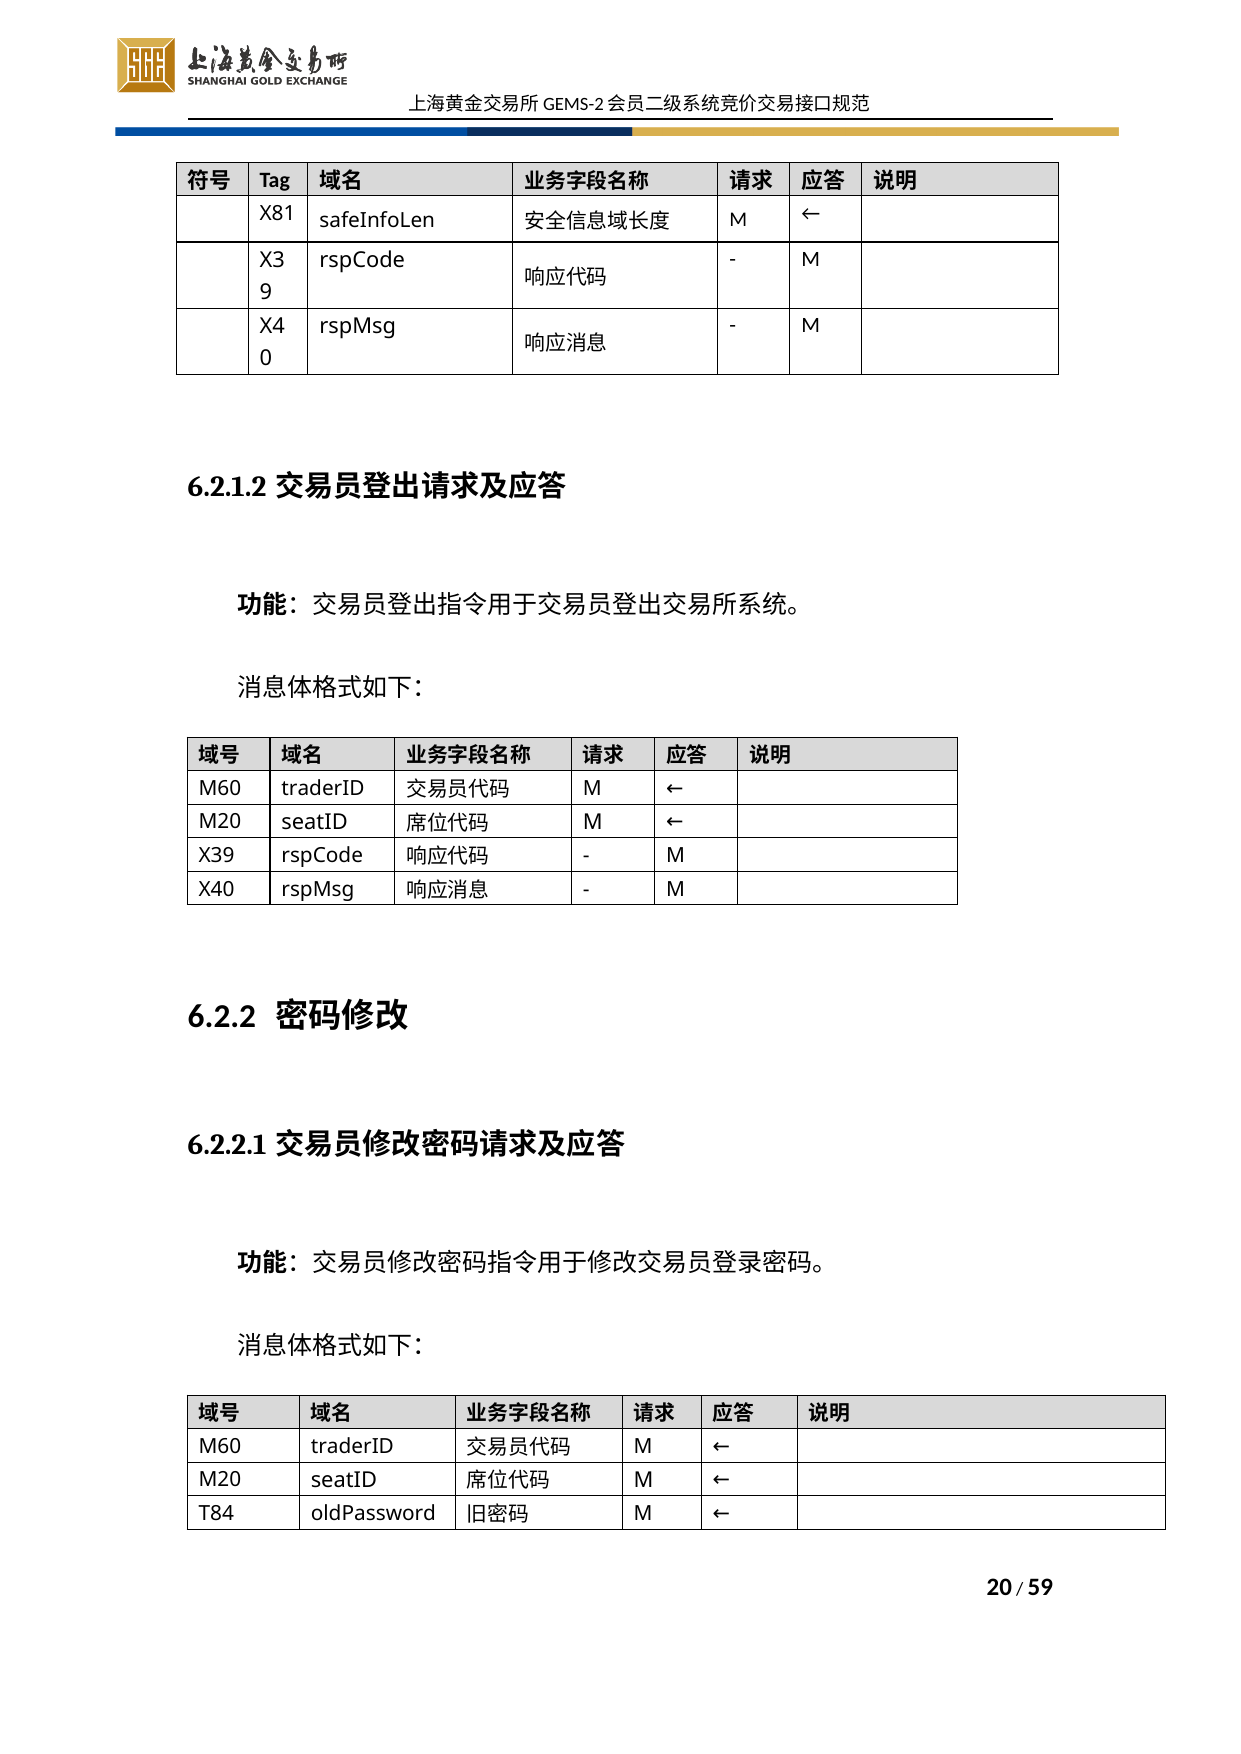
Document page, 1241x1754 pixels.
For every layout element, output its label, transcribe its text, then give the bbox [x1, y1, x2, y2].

table_cell traderID [271, 771, 394, 804]
table_cell M [623, 1496, 701, 1529]
table_cell M [655, 838, 737, 871]
text 功能：交易员登出指令用于交易员登出交易所系统。 [187, 570, 1053, 635]
table_header 符号 [177, 163, 248, 195]
table_cell 响应代码 [395, 838, 571, 871]
table_cell M [718, 196, 789, 241]
table_cell M [572, 771, 654, 804]
table_header 说明 [798, 1396, 1165, 1428]
table_header 业务字段名称 [456, 1396, 622, 1428]
table_cell X40 [188, 872, 269, 904]
table_header Tag [249, 163, 307, 195]
table_cell M [790, 309, 861, 373]
table_cell seatID [271, 805, 394, 837]
table_cell [738, 805, 957, 837]
table_cell [862, 243, 1058, 307]
table_cell M20 [188, 1463, 299, 1495]
table_cell [798, 1429, 1165, 1462]
table_cell M20 [188, 805, 269, 837]
table_cell [177, 243, 248, 307]
table_header 请求 [718, 163, 789, 195]
table_cell 交易员代码 [395, 771, 571, 804]
table_cell rspCode [271, 838, 394, 871]
table_cell [798, 1463, 1165, 1495]
table_cell ← [655, 805, 737, 837]
table_header 域名 [300, 1396, 455, 1428]
text 消息体格式如下： [187, 653, 1053, 718]
table_cell seatID [300, 1463, 455, 1495]
table_cell [177, 196, 248, 241]
table_header 请求 [623, 1396, 701, 1428]
table_cell [177, 309, 248, 373]
table_cell 响应代码 [513, 243, 717, 307]
table_cell - [718, 309, 789, 373]
table_header 域名 [308, 163, 512, 195]
subtitle 密码修改 [187, 980, 1053, 1045]
table_cell 响应消息 [513, 309, 717, 373]
table_cell 安全信息域长度 [513, 196, 717, 241]
table_cell [738, 838, 957, 871]
table_cell 席位代码 [395, 805, 571, 837]
table_cell [862, 309, 1058, 373]
table_header 业务字段名称 [513, 163, 717, 195]
table_header 应答 [790, 163, 861, 195]
table_cell ← [790, 196, 861, 241]
table_cell - [718, 243, 789, 307]
table_cell M [623, 1429, 701, 1462]
subtitle 交易员修改密码请求及应答 [187, 1109, 1053, 1174]
table_cell M [623, 1463, 701, 1495]
table_cell M [572, 805, 654, 837]
table_cell traderID [300, 1429, 455, 1462]
table_cell X39 [249, 243, 307, 307]
table_cell 席位代码 [456, 1463, 622, 1495]
table_cell ← [702, 1496, 797, 1529]
table_cell X39 [188, 838, 269, 871]
table_cell X81 [249, 196, 307, 241]
table_header 域号 [188, 1396, 299, 1428]
table_cell [862, 196, 1058, 241]
text 消息体格式如下： [187, 1311, 1053, 1376]
table_cell rspMsg [271, 872, 394, 904]
table_cell ← [702, 1429, 797, 1462]
table_header 说明 [862, 163, 1058, 195]
table_cell 交易员代码 [456, 1429, 622, 1462]
table_cell [738, 872, 957, 904]
table_header 应答 [655, 738, 737, 770]
subtitle 交易员登出请求及应答 [187, 451, 1053, 516]
table_cell oldPassword [300, 1496, 455, 1529]
table_cell - [572, 872, 654, 904]
table_header 域号 [188, 738, 269, 770]
table_cell rspCode [308, 243, 512, 307]
table_header 域名 [271, 738, 394, 770]
text 功能：交易员修改密码指令用于修改交易员登录密码。 [187, 1228, 1053, 1293]
table_cell 旧密码 [456, 1496, 622, 1529]
table_cell ← [655, 771, 737, 804]
table_header 请求 [572, 738, 654, 770]
table_cell M [655, 872, 737, 904]
table_cell X40 [249, 309, 307, 373]
table_cell M60 [188, 1429, 299, 1462]
table_cell [798, 1496, 1165, 1529]
table_header 业务字段名称 [395, 738, 571, 770]
table_cell M60 [188, 771, 269, 804]
table_cell rspMsg [308, 309, 512, 373]
table_cell 响应消息 [395, 872, 571, 904]
table_header 应答 [702, 1396, 797, 1428]
table_cell [738, 771, 957, 804]
table_cell M [790, 243, 861, 307]
table_cell T84 [188, 1496, 299, 1529]
table_header 说明 [738, 738, 957, 770]
table_cell ← [702, 1463, 797, 1495]
picture [115, 38, 1119, 136]
table_cell safeInfoLen [308, 196, 512, 241]
table_cell - [572, 838, 654, 871]
